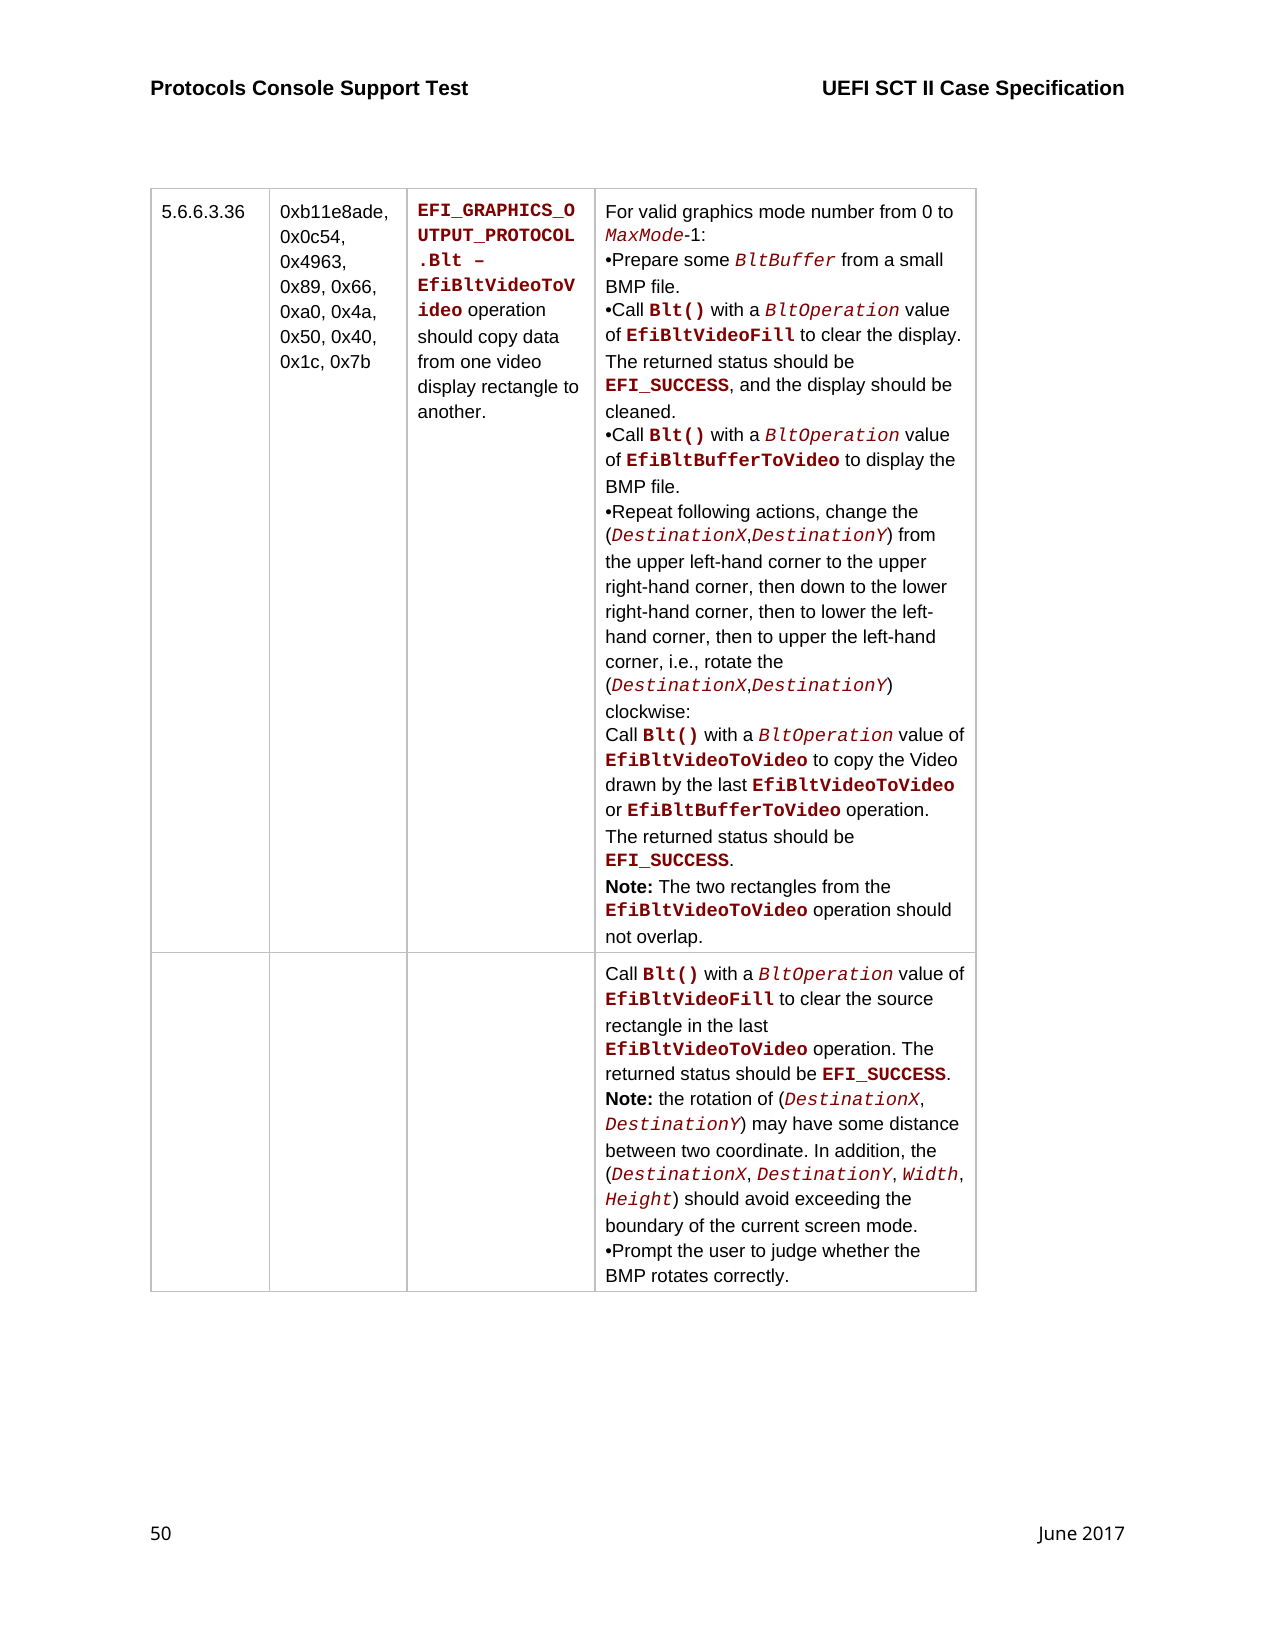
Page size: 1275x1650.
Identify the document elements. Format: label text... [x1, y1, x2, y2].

table_cell [152, 953, 269, 1291]
table_cell EFI_GRAPHICS_OUTPUT_PROTOCOL.Blt –EfiBltVideoToVideo operation should copy data from one video display rectangle to another. [408, 189, 594, 952]
table_cell Call Blt() with a BltOperation value of EfiBltVideoFill to clear the source rectangle in the last EfiBltVideoToVideo operation. The returned status should be EFI_SUCCESS. Note: the rotation of (DestinationX, DestinationY) may have some distance between two coordinate. In addition, the (DestinationX, DestinationY, Width, Height) should avoid exceeding the boundary of the current screen mode. •Prompt the user to judge whether the BMP rotates correctly. [596, 953, 975, 1291]
table_cell For valid graphics mode number from 0 to MaxMode-1: •Prepare some BltBuffer from a small BMP file. •Call Blt() with a BltOperation value of EfiBltVideoFill to clear the display. The returned status should be EFI_SUCCESS, and the display should be cleaned. •Call Blt() with a BltOperation value of EfiBltBufferToVideo to display the BMP file. •Repeat following actions, change the (DestinationX,DestinationY) from the upper left-hand corner to the upper right-hand corner, then down to the lower right-hand corner, then to lower the left-hand corner, then to upper the left-hand corner, i.e., rotate the (DestinationX,DestinationY) clockwise: Call Blt() with a BltOperation value of EfiBltVideoToVideo to copy the Video drawn by the last EfiBltVideoToVideo or EfiBltBufferToVideo operation. The returned status should be EFI_SUCCESS. Note: The two rectangles from the EfiBltVideoToVideo operation should not overlap. [596, 189, 975, 952]
table_cell 0xb11e8ade, 0x0c54, 0x4963, 0x89, 0x66, 0xa0, 0x4a, 0x50, 0x40, 0x1c, 0x7b [270, 189, 406, 952]
table_cell 5.6.6.3.36 [152, 189, 269, 952]
table_cell [408, 953, 594, 1291]
table_cell [270, 953, 406, 1291]
